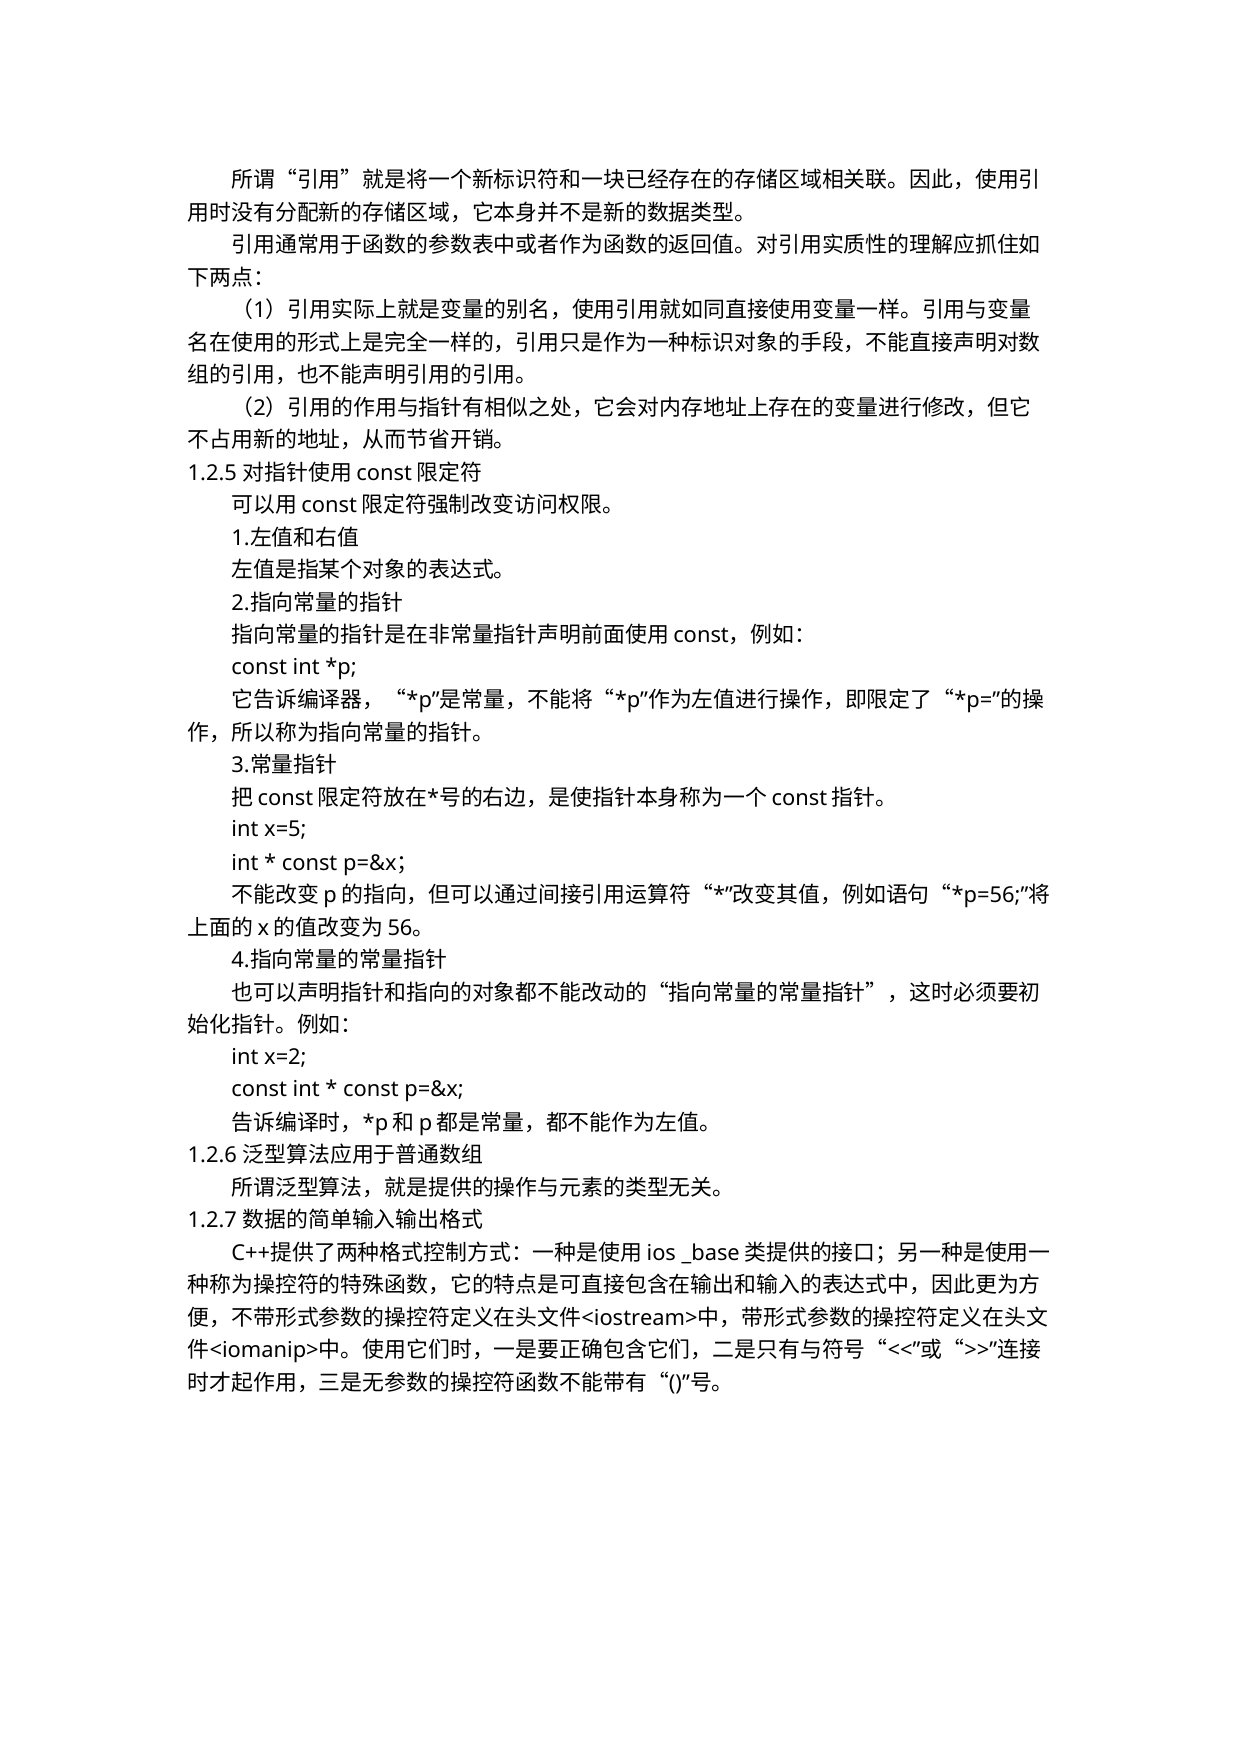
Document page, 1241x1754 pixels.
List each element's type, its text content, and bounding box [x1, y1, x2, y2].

text 不能改变p的指向，但可以通过间接引用运算符“*”改变其值，例如语句“*p=56;”将上面的x的值改变为56。 [187, 877, 1053, 942]
text 3.常量指针 [187, 747, 1053, 779]
text 把const限定符放在*号的右边，是使指针本身称为一个const指针。 [187, 779, 1053, 812]
text （2）引用的作用与指针有相似之处，它会对内存地址上存在的变量进行修改，但它不占用新的地址，从而节省开销。 [187, 389, 1053, 454]
text 可以用const限定符强制改变访问权限。 [187, 487, 1053, 519]
text const int * const p=&x; [187, 1072, 1053, 1104]
text 1.2.6 泛型算法应用于普通数组 [187, 1137, 1053, 1169]
text 左值是指某个对象的表达式。 [187, 552, 1053, 584]
text （1）引用实际上就是变量的别名，使用引用就如同直接使用变量一样。引用与变量名在使用的形式上是完全一样的，引用只是作为一种标识对象的手段，不能直接声明对数组的引用，也不能声明引用的引用。 [187, 292, 1053, 389]
text 告诉编译时，*p和p都是常量，都不能作为左值。 [187, 1104, 1053, 1137]
text 1.左值和右值 [187, 519, 1053, 552]
text int * const p=&x； [187, 844, 1053, 877]
text 2.指向常量的指针 [187, 584, 1053, 617]
text int x=2; [187, 1039, 1053, 1072]
text const int *p; [187, 649, 1053, 682]
text 4.指向常量的常量指针 [187, 942, 1053, 974]
text 所谓“引用”就是将一个新标识符和一块已经存在的存储区域相关联。因此，使用引用时没有分配新的存储区域，它本身并不是新的数据类型。 [187, 162, 1053, 227]
text int x=5; [187, 812, 1053, 844]
text 所谓泛型算法，就是提供的操作与元素的类型无关。 [187, 1169, 1053, 1202]
text 1.2.7 数据的简单输入输出格式 [187, 1202, 1053, 1234]
text 指向常量的指针是在非常量指针声明前面使用const，例如： [187, 617, 1053, 649]
text 它告诉编译器，“*p”是常量，不能将“*p”作为左值进行操作，即限定了“*p=”的操作，所以称为指向常量的指针。 [187, 682, 1053, 747]
text 引用通常用于函数的参数表中或者作为函数的返回值。对引用实质性的理解应抓住如下两点： [187, 227, 1053, 292]
text C++提供了两种格式控制方式：一种是使用ios _base类提供的接口；另一种是使用一种称为操控符的特殊函数，它的特点是可直接包含在输出和输入的表达式中，因此更为方便，不带形式参数的操控符定义在头文件<iostream>中，带形式参数的操控符定义在头文件<iomanip>中。使用它们时，一是要正确包含它们，二是只有与符号“<<”或“>>”连接时才起作用，三是无参数的操控符函数不能带有“()”号。 [187, 1234, 1053, 1397]
text 1.2.5 对指针使用const限定符 [187, 454, 1053, 487]
text 也可以声明指针和指向的对象都不能改动的“指向常量的常量指针”，这时必须要初始化指针。例如： [187, 974, 1053, 1039]
